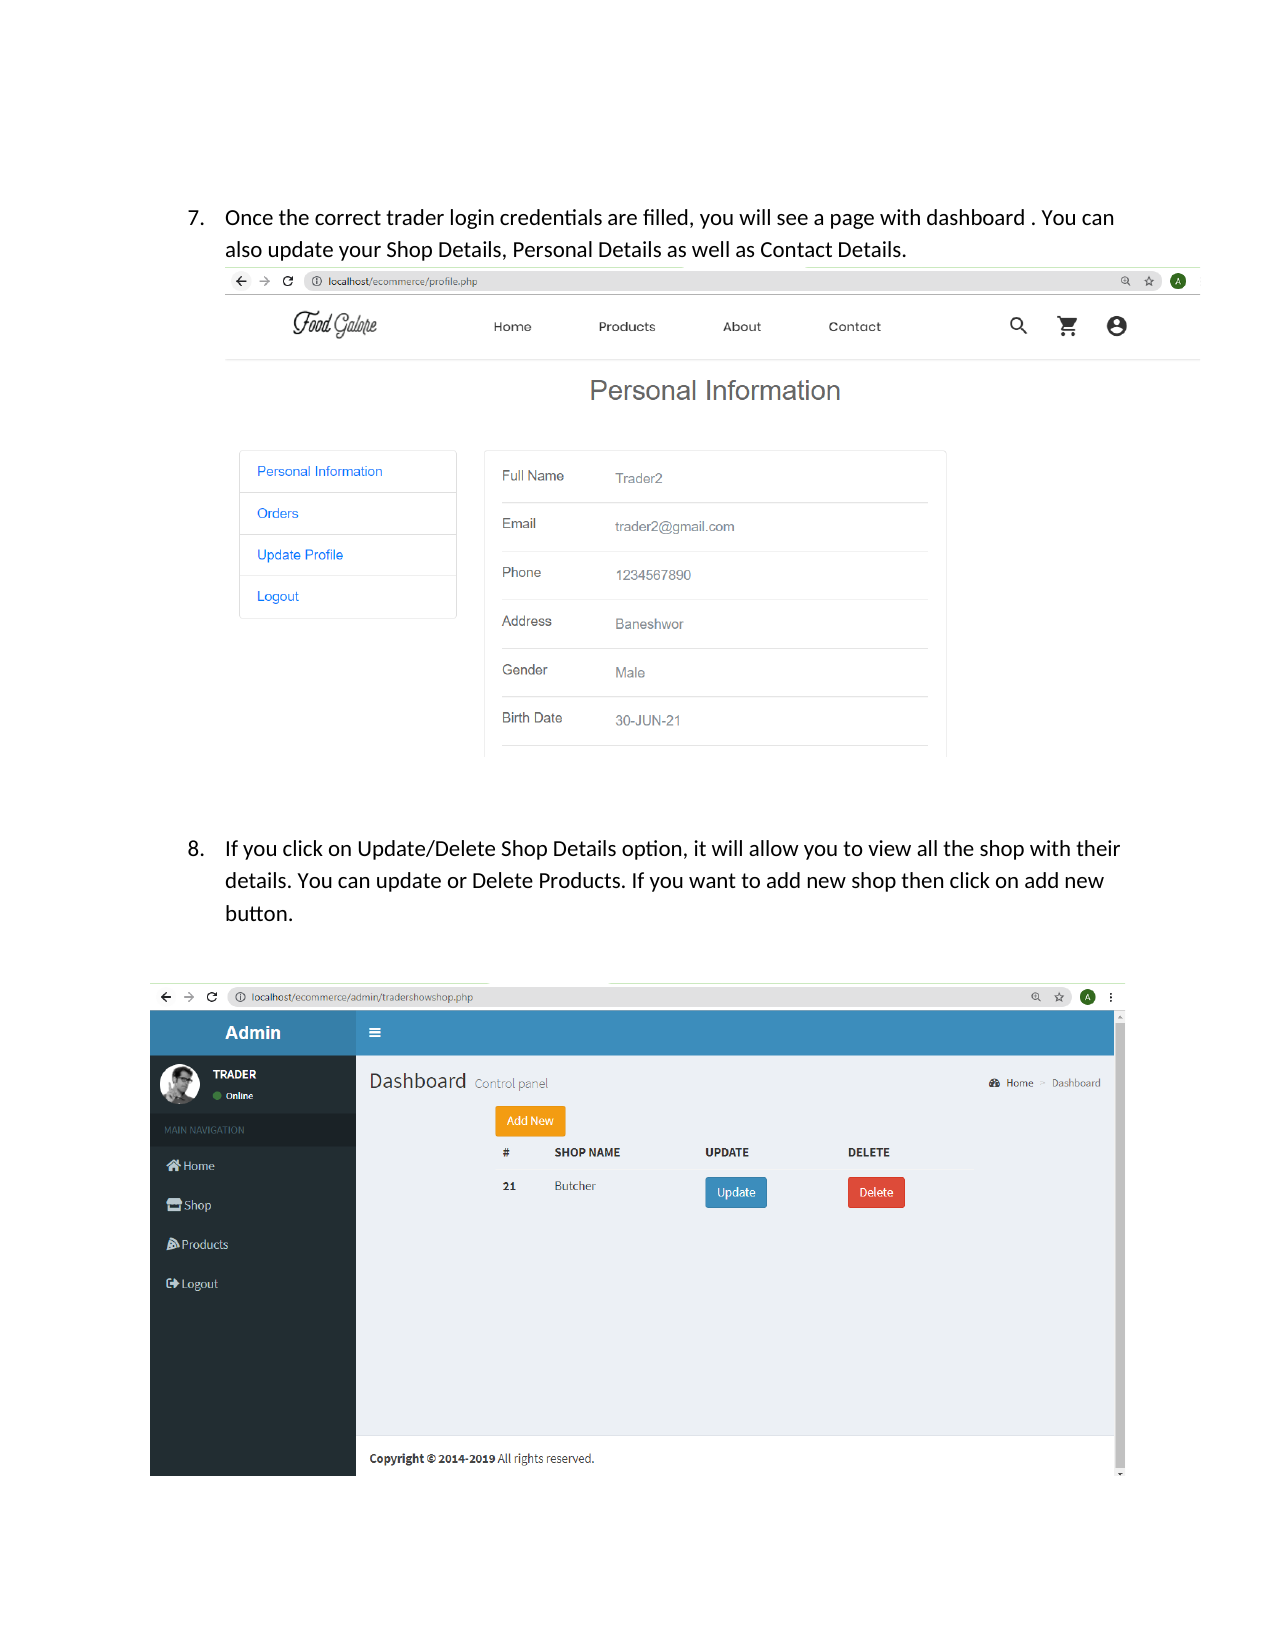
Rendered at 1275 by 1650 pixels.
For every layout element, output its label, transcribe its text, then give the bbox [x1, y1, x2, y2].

list If you click on Update/Delete Shop Details option, it will allow you to view all the shop with their details. You can update or Delete Products. If you want to add new shop then click on add new button. [187, 834, 1125, 927]
list Once the correct trader login credentials are filled, you will see a page with dashboard . You can also update your Shop Details, Personal Details as well as Contact Details. [187, 203, 1125, 263]
picture [150, 983, 1125, 1476]
picture [225, 267, 1200, 757]
